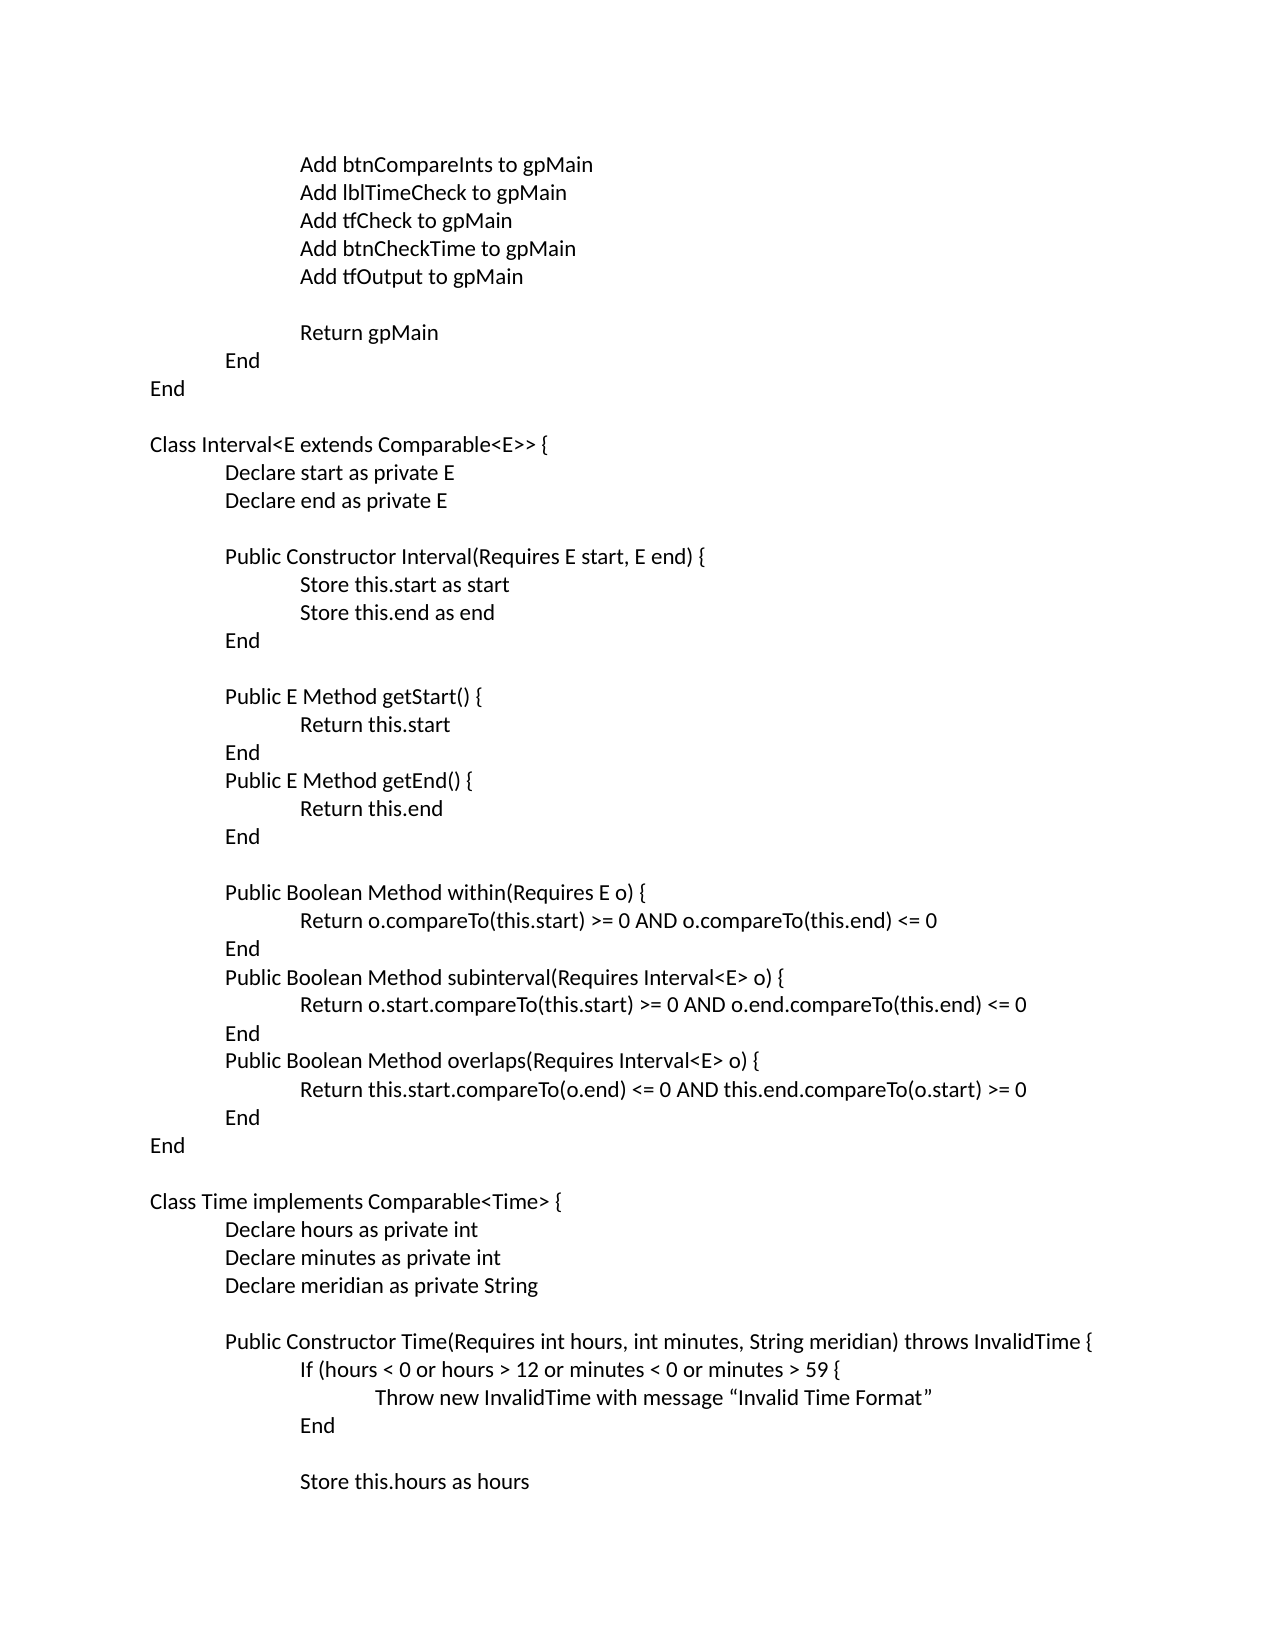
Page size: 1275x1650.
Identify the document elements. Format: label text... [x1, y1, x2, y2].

text End [150, 346, 1125, 374]
text End [150, 374, 1125, 402]
text Public Constructor Interval(Requires E start, E end) { [150, 542, 1125, 570]
text Return this.start [150, 710, 1125, 738]
text Class Time implements Comparable<Time> { [150, 1187, 1125, 1215]
text Add btnCompareInts to gpMain [150, 150, 1125, 178]
text Add tfCheck to gpMain [150, 206, 1125, 234]
text If (hours < 0 or hours > 12 or minutes < 0 or minutes > 59 { [150, 1355, 1125, 1383]
text Public Constructor Time(Requires int hours, int minutes, String meridian) throws InvalidTime { [150, 1327, 1125, 1355]
text Public Boolean Method subinterval(Requires Interval<E> o) { [150, 963, 1125, 991]
text Throw new InvalidTime with message “Invalid Time Format” [150, 1383, 1125, 1411]
text Public Boolean Method within(Requires E o) { [150, 878, 1125, 907]
text Return o.start.compareTo(this.start) >= 0 AND o.end.compareTo(this.end) <= 0 [150, 991, 1125, 1019]
text End [150, 626, 1125, 654]
text Return this.start.compareTo(o.end) <= 0 AND this.end.compareTo(o.start) >= 0 [150, 1075, 1125, 1103]
text End [150, 934, 1125, 963]
text Add btnCheckTime to gpMain [150, 234, 1125, 262]
text Add lblTimeCheck to gpMain [150, 178, 1125, 206]
text Declare start as private E [150, 458, 1125, 486]
text Declare end as private E [150, 486, 1125, 514]
text Add tfOutput to gpMain [150, 262, 1125, 290]
text End [150, 1411, 1125, 1439]
text End [150, 822, 1125, 851]
text Class Interval<E extends Comparable<E>> { [150, 430, 1125, 458]
text End [150, 1019, 1125, 1047]
text Return o.compareTo(this.start) >= 0 AND o.compareTo(this.end) <= 0 [150, 907, 1125, 934]
text Declare meridian as private String [150, 1271, 1125, 1299]
text Store this.end as end [150, 598, 1125, 626]
text Public Boolean Method overlaps(Requires Interval<E> o) { [150, 1047, 1125, 1075]
text Declare minutes as private int [150, 1243, 1125, 1271]
text End [150, 738, 1125, 766]
text End [150, 1103, 1125, 1131]
text Public E Method getEnd() { [150, 766, 1125, 794]
text Declare hours as private int [150, 1215, 1125, 1243]
text Store this.start as start [150, 570, 1125, 598]
text Return gpMain [150, 318, 1125, 346]
text Public E Method getStart() { [150, 682, 1125, 710]
text Store this.hours as hours [150, 1467, 1125, 1495]
text End [150, 1131, 1125, 1159]
text Return this.end [150, 794, 1125, 822]
